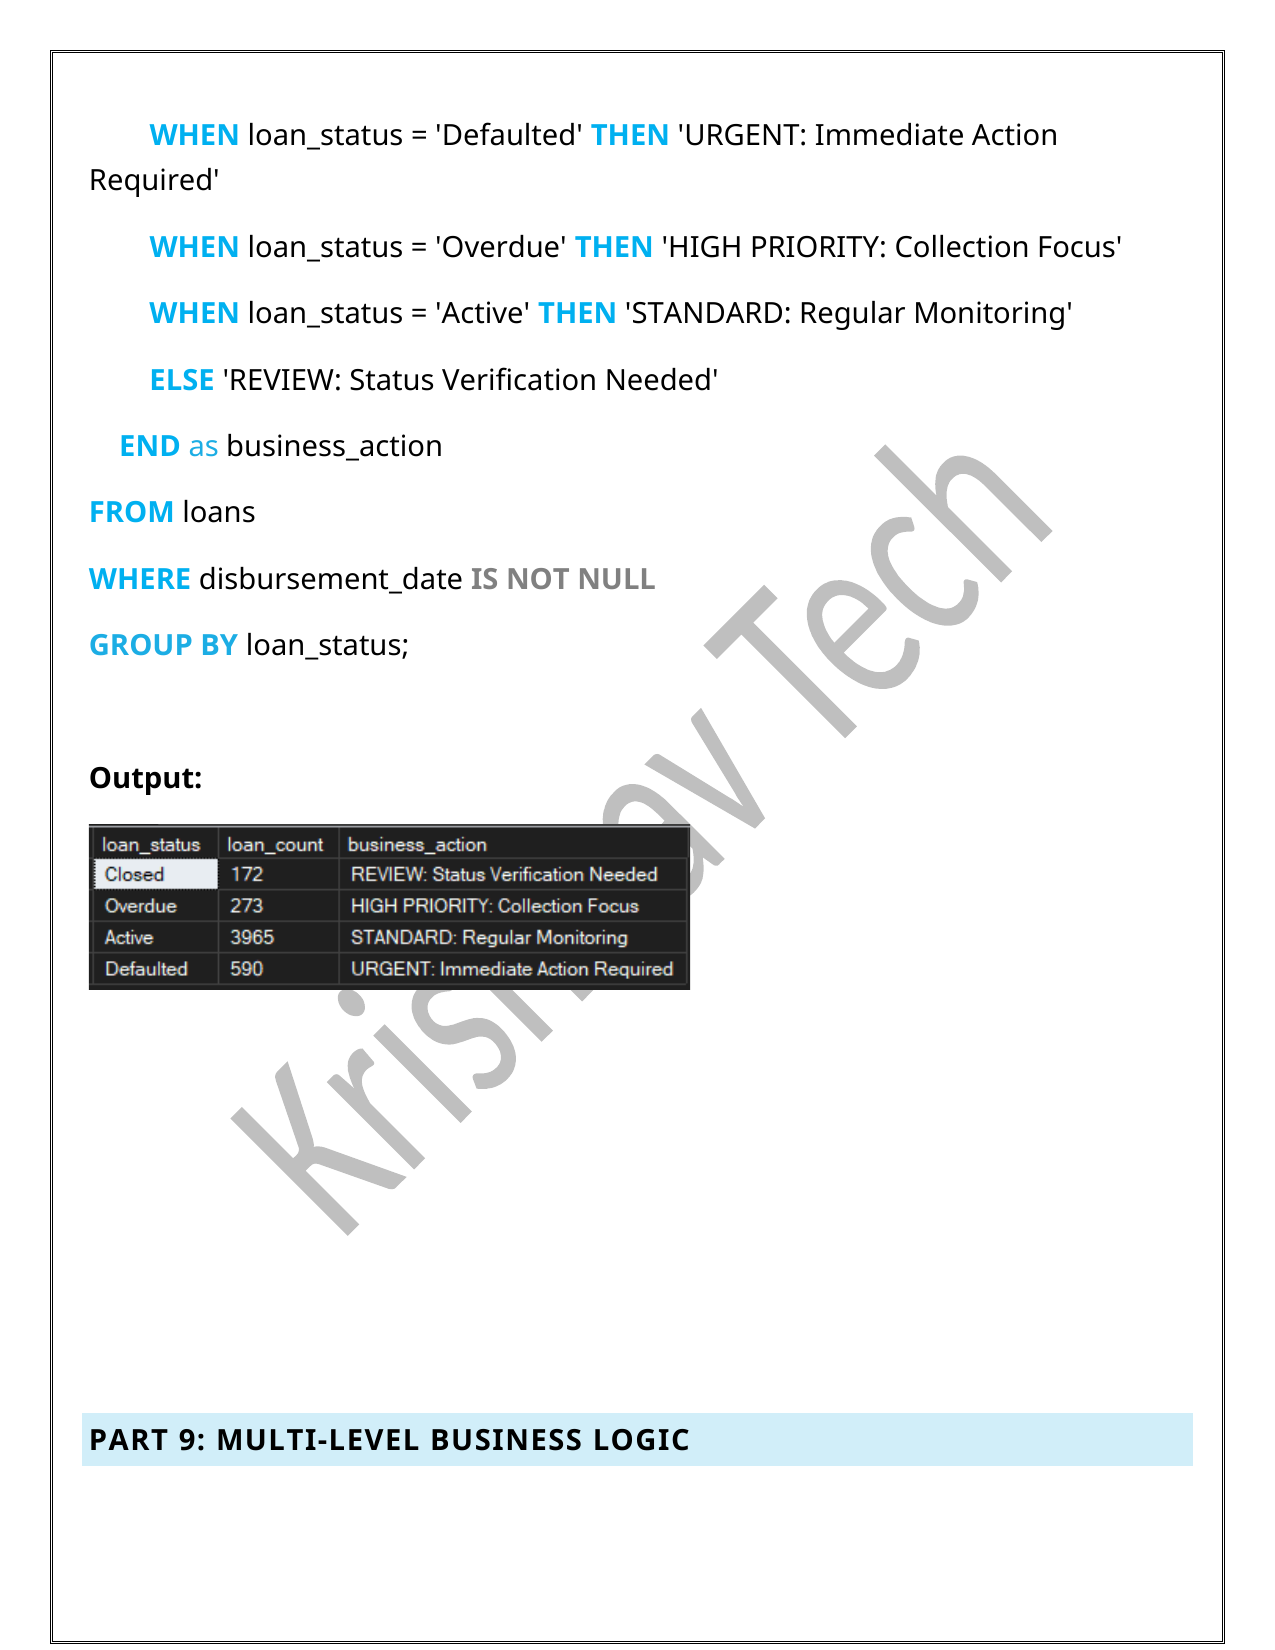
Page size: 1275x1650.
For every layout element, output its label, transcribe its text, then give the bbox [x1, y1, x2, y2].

text ELSE 'REVIEW: Status Verification Needed' [89, 359, 1186, 398]
text WHERE disbursement_date IS NOT NULL [89, 558, 1186, 598]
picture [88, 824, 691, 990]
subtitle Part 9: Multi-Level Business Logic [89, 1420, 1186, 1459]
text Output: [89, 758, 1186, 797]
text WHEN loan_status = 'Active' THEN 'STANDARD: Regular Monitoring' [89, 292, 1186, 332]
text GROUP BY loan_status; [89, 625, 1186, 664]
text END as business_action [89, 425, 1186, 465]
text WHEN loan_status = 'Defaulted' THEN 'URGENT: Immediate Action Required' [89, 114, 1186, 199]
text FROM loans [89, 492, 1186, 531]
text WHEN loan_status = 'Overdue' THEN 'HIGH PRIORITY: Collection Focus' [89, 226, 1186, 266]
